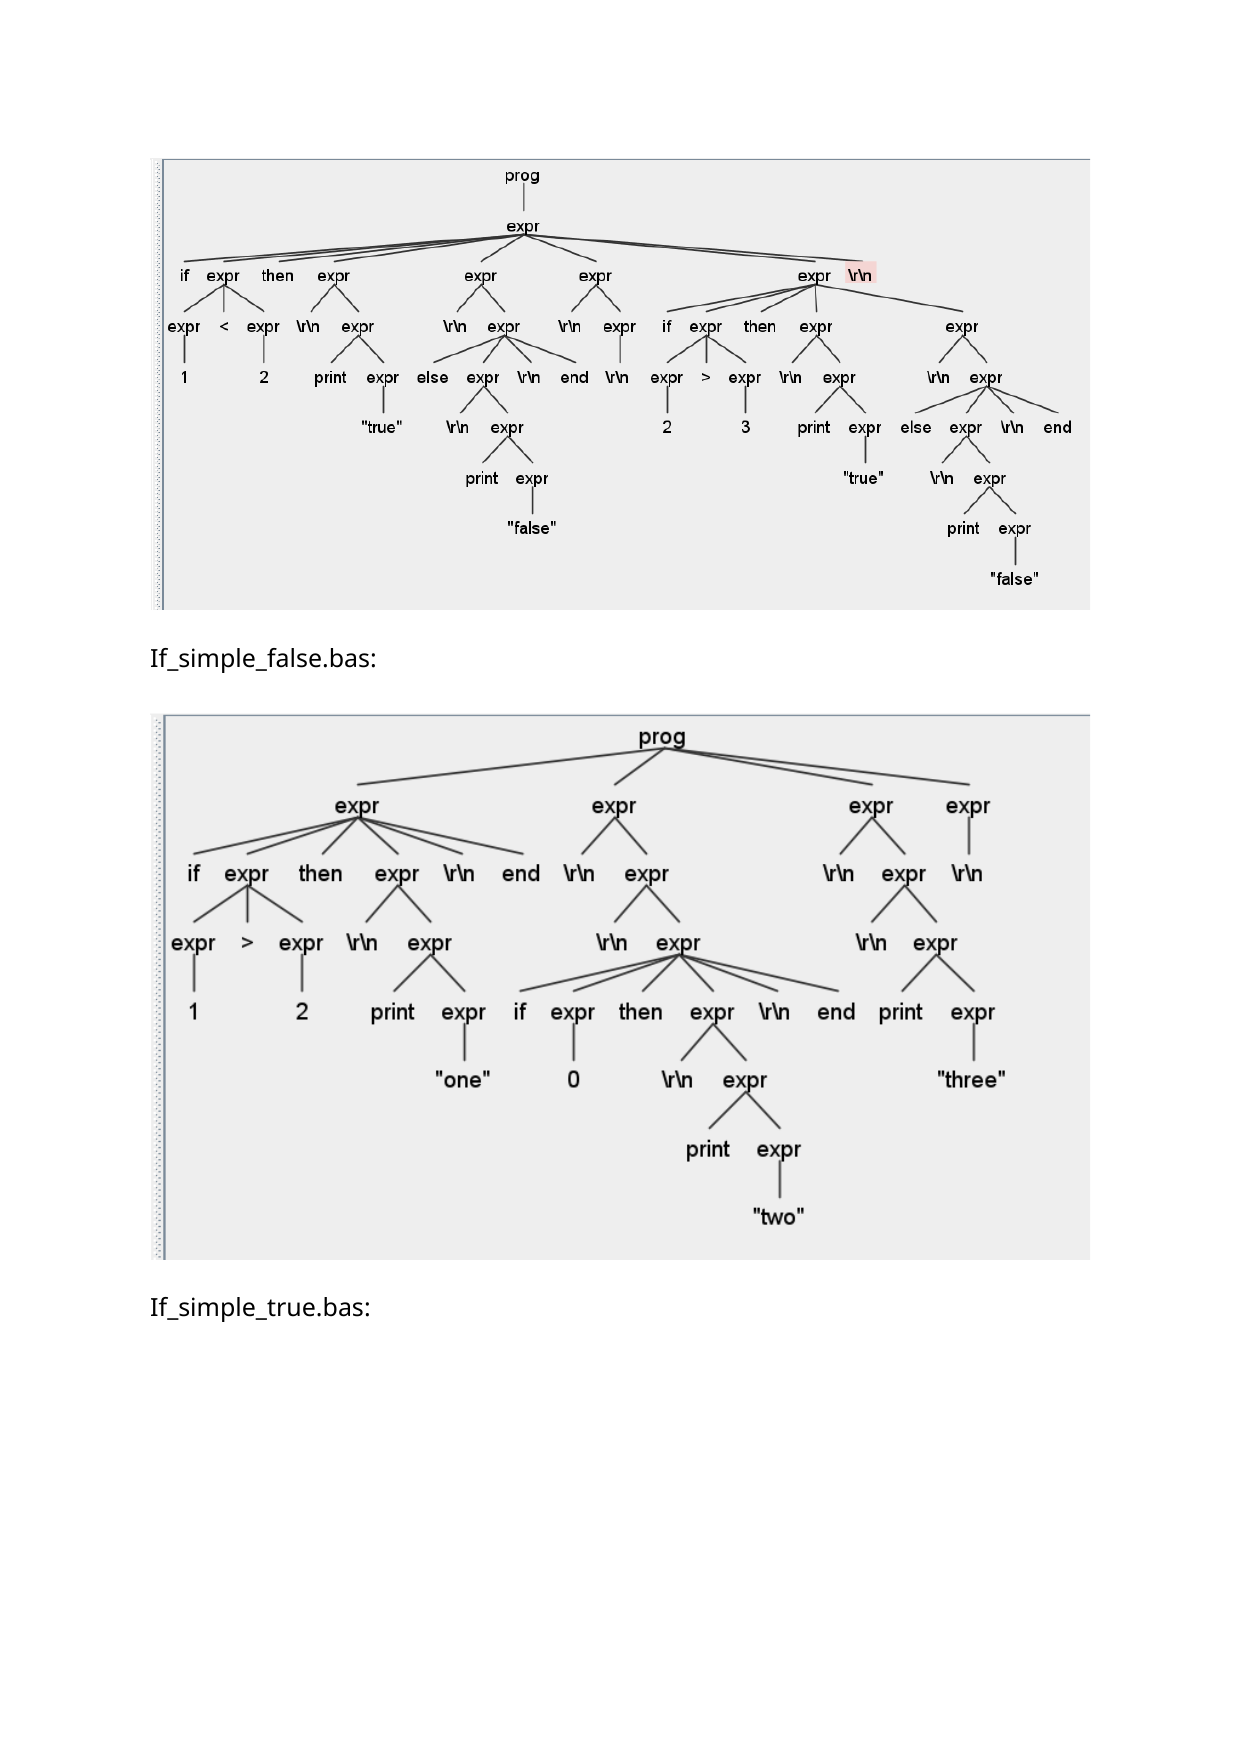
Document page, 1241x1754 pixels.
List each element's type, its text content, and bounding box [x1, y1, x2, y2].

text If_simple_false.bas: [150, 640, 1090, 674]
picture [150, 704, 1091, 1260]
text If_simple_true.bas: [150, 1290, 1090, 1324]
picture [150, 150, 1091, 610]
